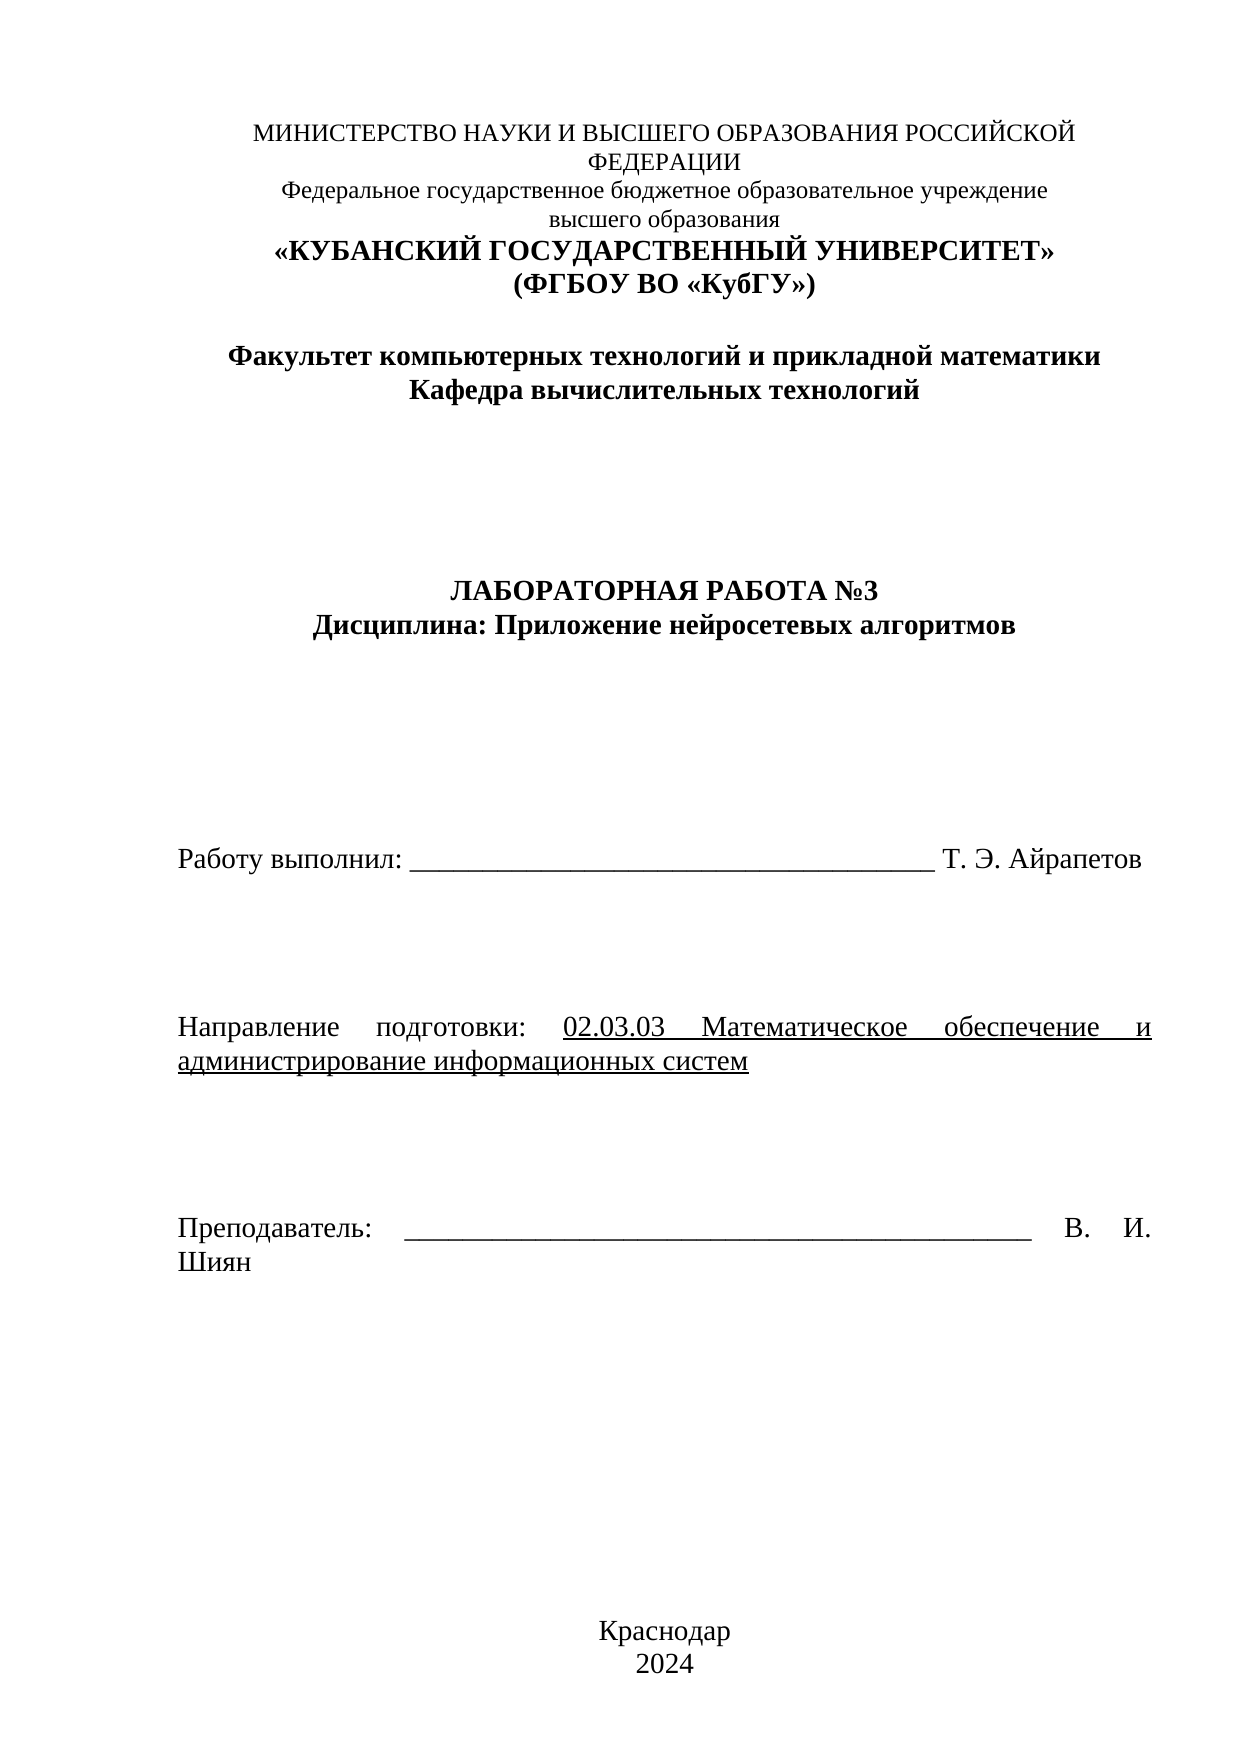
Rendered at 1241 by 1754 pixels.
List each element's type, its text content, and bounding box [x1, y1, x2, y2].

text Федеральное государственное бюджетное образовательное учреждение [177, 176, 1152, 204]
text Факультет компьютерных технологий и прикладной математики [177, 338, 1152, 372]
text «КУБАНСКИЙ ГОСУДАРСТВЕННЫЙ УНИВЕРСИТЕТ» [177, 233, 1152, 267]
text высшего образования [177, 204, 1152, 233]
text ЛАБОРАТОРНАЯ РАБОТА №3 [177, 573, 1152, 607]
text Направление подготовки: 02.03.03 Математическое обеспечение и администрирование информационных систем [177, 1009, 1152, 1076]
text (ФГБОУ ВО «КубГУ») [177, 267, 1152, 300]
text Министерство науки и высшего образования Российской Федерации [177, 118, 1152, 176]
text Преподаватель: ___________________________________________ В. И. Шиян [177, 1211, 1152, 1278]
text Работу выполнил: ____________________________________ Т. Э. Айрапетов [177, 842, 1152, 875]
text Дисциплина: Приложение нейросетевых алгоритмов [177, 607, 1152, 640]
text Кафедра вычислительных технологий [177, 372, 1152, 406]
